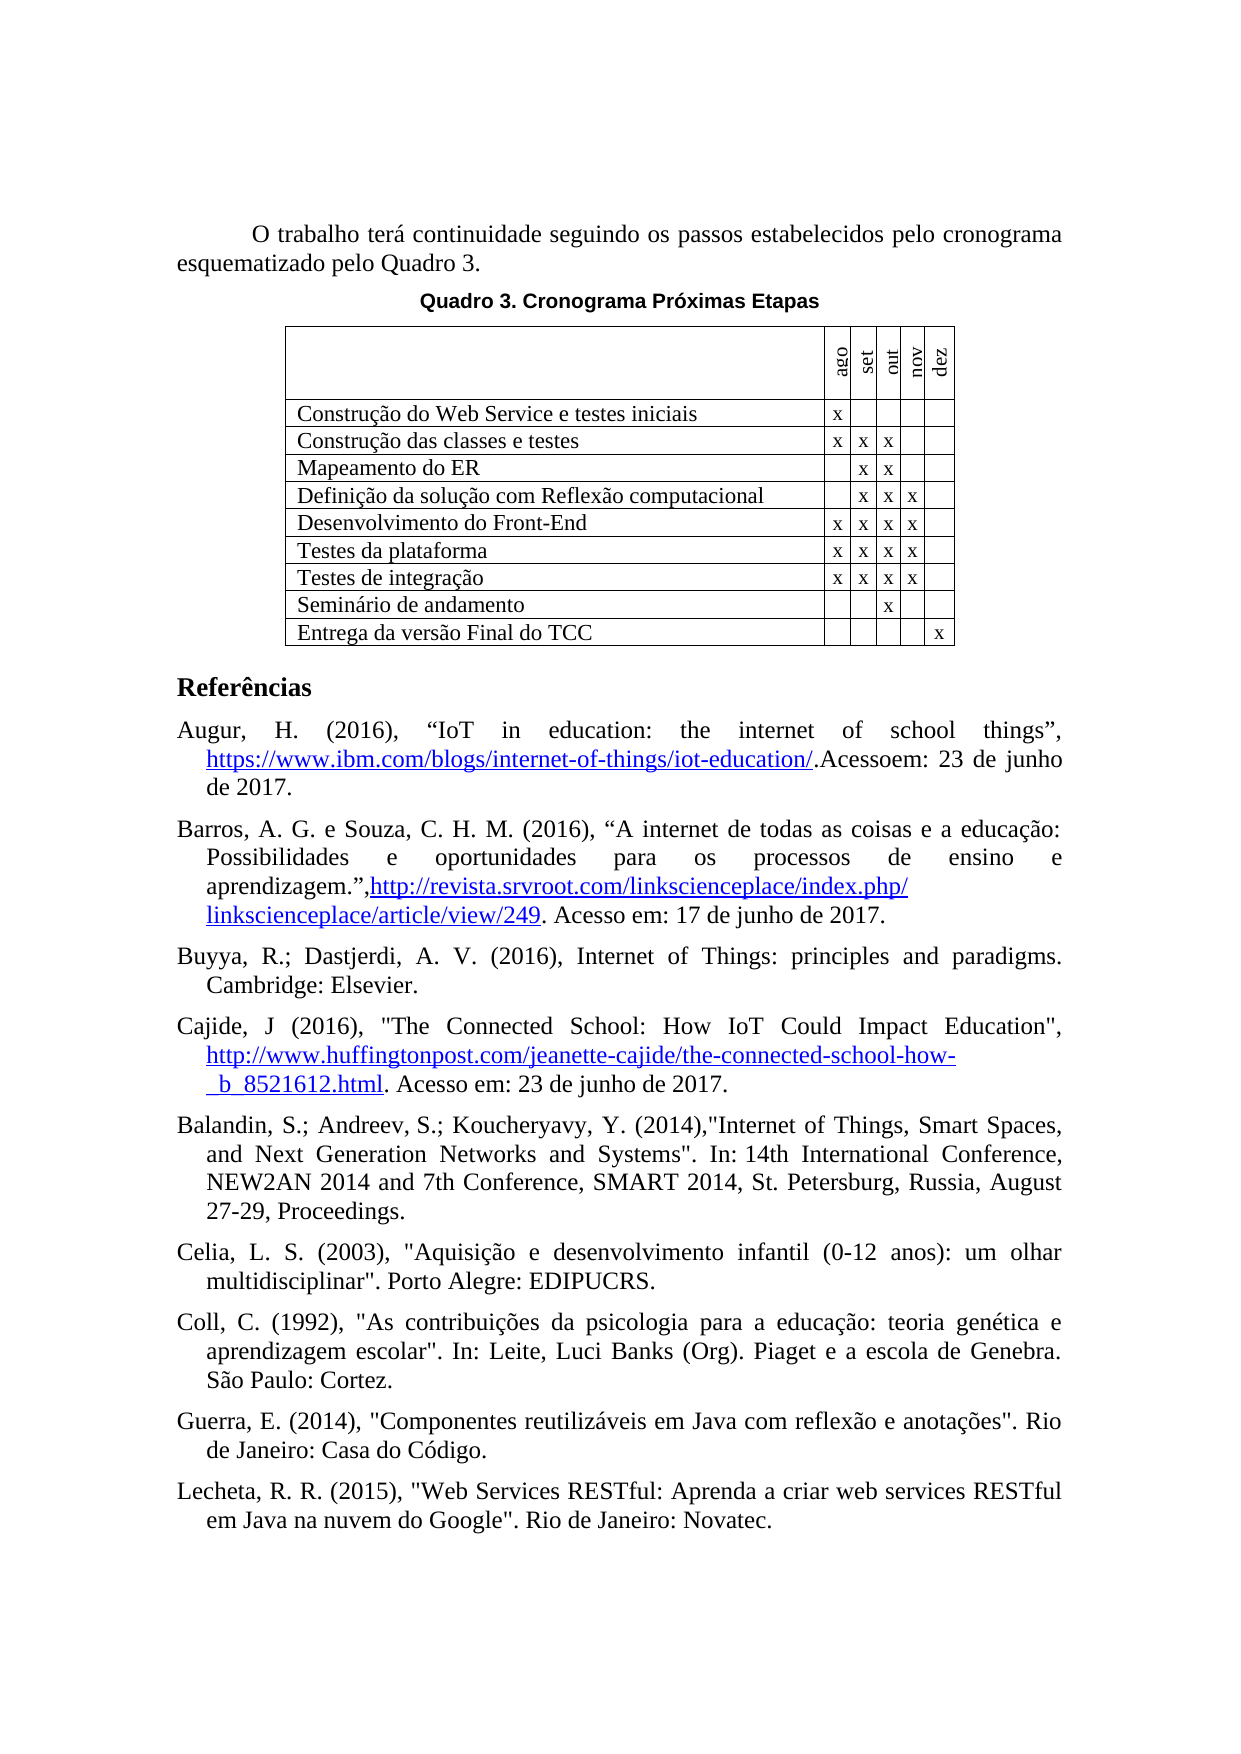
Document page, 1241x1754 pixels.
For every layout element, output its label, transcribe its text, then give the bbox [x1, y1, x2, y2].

table_cell x [877, 482, 900, 508]
table_cell [925, 455, 954, 481]
table_cell Testes da plataforma [286, 537, 824, 563]
table_cell x [877, 537, 900, 563]
table_cell [925, 591, 954, 618]
table_cell x [825, 537, 850, 563]
text Guerra, E. (2014), "Componentes reutilizáveis em Java com reflexão e anotações". Rio de Janeiro: Casa do Código. [177, 1406, 1063, 1464]
table_cell [901, 427, 924, 453]
table_cell Testes de integração [286, 564, 824, 590]
table_cell x [851, 564, 876, 590]
table_cell [925, 537, 954, 563]
text Balandin, S.; Andreev, S.; Koucheryavy, Y. (2014),"Internet of Things, Smart Spaces, and Next Generation Networks and Systems". In: 14th International Conference, NEW2AN 2014 and 7th Conference, SMART 2014, St. Petersburg, Russia, August 27-29, Proceedings. [177, 1110, 1063, 1225]
text Coll, C. (1992), "As contribuições da psicologia para a educação: teoria genética e aprendizagem escolar". In: Leite, Luci Banks (Org). Piaget e a escola de Genebra. São Paulo: Cortez. [177, 1307, 1063, 1394]
table_cell Seminário de andamento [286, 591, 824, 618]
text Cajide, J (2016), "The Connected School: How IoT Could Impact Education", http://www.huffingtonpost.com/jeanette-cajide/the-connected-school-how-_b_8521612.html. Acesso em: 23 de junho de 2017. [177, 1011, 1063, 1097]
text Referências [177, 671, 1063, 702]
table_cell x [825, 400, 850, 426]
table_header [286, 327, 824, 399]
text Buyya, R.; Dastjerdi, A. V. (2016), Internet of Things: principles and paradigms. Cambridge: Elsevier. [177, 941, 1063, 999]
table_cell [925, 400, 954, 426]
table_cell [877, 619, 900, 645]
table_cell Desenvolvimento do Front-End [286, 509, 824, 536]
table_header out [877, 327, 900, 399]
table_header ago [825, 327, 850, 399]
table_cell x [851, 427, 876, 453]
text O trabalho terá continuidade seguindo os passos estabelecidos pelo cronograma esquematizado pelo Quadro 3. [177, 219, 1063, 277]
table_cell x [901, 509, 924, 536]
text Lecheta, R. R. (2015), "Web Services RESTful: Aprenda a criar web services RESTful em Java na nuvem do Google". Rio de Janeiro: Novatec. [177, 1476, 1063, 1534]
table_cell [901, 619, 924, 645]
text Augur, H. (2016), “IoT in education: the internet of school things”, https://www.ibm.com/blogs/internet-of-things/iot-education/.Acessoem: 23 de junho de 2017. [177, 715, 1063, 801]
text Barros, A. G. e Souza, C. H. M. (2016), “A internet de todas as coisas e a educação: Possibilidades e oportunidades para os processos de ensino e aprendizagem.”,http://revista.srvroot.com/linkscienceplace/index.php/linkscienceplace/article/view/249. Acesso em: 17 de junho de 2017. [177, 814, 1063, 929]
table_cell x [901, 482, 924, 508]
table_cell x [851, 509, 876, 536]
table_cell [901, 591, 924, 618]
table_cell x [825, 509, 850, 536]
table_cell Construção do Web Service e testes iniciais [286, 400, 824, 426]
table_header set [851, 327, 876, 399]
table_cell [901, 400, 924, 426]
table_cell [877, 400, 900, 426]
table_cell [925, 482, 954, 508]
table_cell x [851, 482, 876, 508]
table_cell x [901, 537, 924, 563]
table_cell x [877, 427, 900, 453]
table_cell x [877, 564, 900, 590]
table_cell x [925, 619, 954, 645]
table_cell [825, 482, 850, 508]
table_cell x [825, 427, 850, 453]
table_cell Construção das classes e testes [286, 427, 824, 453]
table_cell [925, 564, 954, 590]
table_cell [851, 400, 876, 426]
table_cell x [877, 591, 900, 618]
table_cell [825, 591, 850, 618]
table_cell Entrega da versão Final do TCC [286, 619, 824, 645]
table_cell Mapeamento do ER [286, 455, 824, 481]
table_cell [851, 591, 876, 618]
table_header nov [901, 327, 924, 399]
table_cell [925, 509, 954, 536]
table_cell [851, 619, 876, 645]
table_cell x [901, 564, 924, 590]
table_cell Definição da solução com Reflexão computacional [286, 482, 824, 508]
table_header dez [925, 327, 954, 399]
table_cell [825, 619, 850, 645]
table_cell x [851, 537, 876, 563]
table_cell [901, 455, 924, 481]
table_cell [825, 455, 850, 481]
table_cell [925, 427, 954, 453]
table_cell x [877, 455, 900, 481]
text Quadro 3. Cronograma Próximas Etapas [224, 289, 1016, 313]
table_cell x [877, 509, 900, 536]
table_cell x [825, 564, 850, 590]
table_cell x [851, 455, 876, 481]
text Celia, L. S. (2003), "Aquisição e desenvolvimento infantil (0-12 anos): um olhar multidisciplinar". Porto Alegre: EDIPUCRS. [177, 1237, 1063, 1295]
